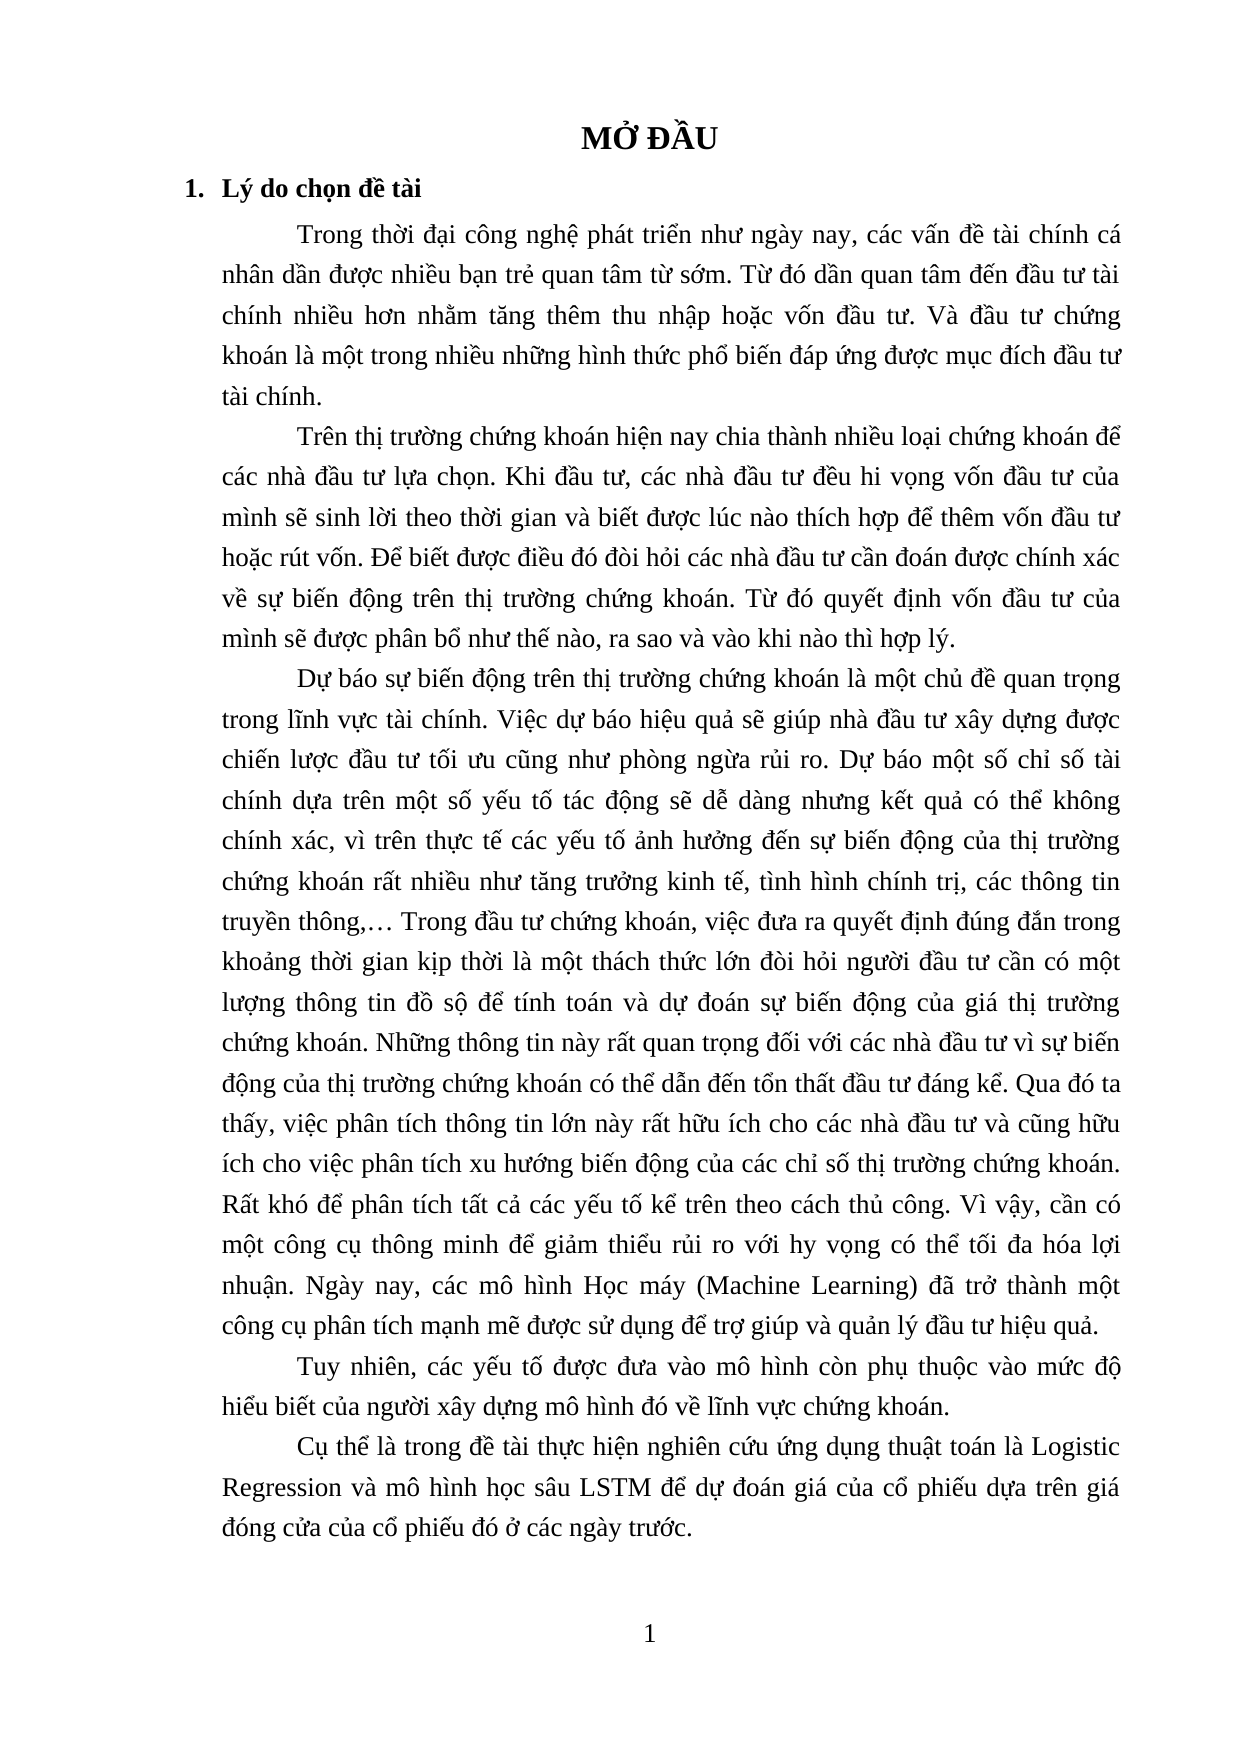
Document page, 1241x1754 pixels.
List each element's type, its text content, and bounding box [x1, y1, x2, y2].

list Trên thị trường chứng khoán hiện nay chia thành nhiều loại chứng khoán để các nhà đầu tư lựa chọn. Khi đầu tư, các nhà đầu tư đều hi vọng vốn đầu tư của mình sẽ sinh lời theo thời gian và biết được lúc nào thích hợp để thêm vốn đầu tư hoặc rút vốn. Để biết được điều đó đòi hỏi các nhà đầu tư cần đoán được chính xác về sự biến động trên thị trường chứng khoán. Từ đó quyết định vốn đầu tư của mình sẽ được phân bổ như thế nào, ra sao và vào khi nào thì hợp lý. [222, 420, 1122, 653]
list Cụ thể là trong đề tài thực hiện nghiên cứu ứng dụng thuật toán là Logistic Regression và mô hình học sâu LSTM để dự đoán giá của cổ phiếu dựa trên giá đóng cửa của cổ phiếu đó ở các ngày trước. [222, 1431, 1122, 1542]
list Dự báo sự biến động trên thị trường chứng khoán là một chủ đề quan trọng trong lĩnh vực tài chính. Việc dự báo hiệu quả sẽ giúp nhà đầu tư xây dựng được chiến lược đầu tư tối ưu cũng như phòng ngừa rủi ro. Dự báo một số chỉ số tài chính dựa trên một số yếu tố tác động sẽ dễ dàng nhưng kết quả có thể không chính xác, vì trên thực tế các yếu tố ảnh hưởng đến sự biến động của thị trường chứng khoán rất nhiều như tăng trưởng kinh tế, tình hình chính trị, các thông tin truyền thông,… Trong đầu tư chứng khoán, việc đưa ra quyết định đúng đắn trong khoảng thời gian kịp thời là một thách thức lớn đòi hỏi người đầu tư cần có một lượng thông tin đồ sộ để tính toán và dự đoán sự biến động của giá thị trường chứng khoán. Những thông tin này rất quan trọng đối với các nhà đầu tư vì sự biến động của thị trường chứng khoán có thể dẫn đến tổn thất đầu tư đáng kể. Qua đó ta thấy, việc phân tích thông tin lớn này rất hữu ích cho các nhà đầu tư và cũng hữu ích cho việc phân tích xu hướng biến động của các chỉ số thị trường chứng khoán. Rất khó để phân tích tất cả các yếu tố kể trên theo cách thủ công. Vì vậy, cần có một công cụ thông minh để giảm thiểu rủi ro với hy vọng có thể tối đa hóa lợi nhuận. Ngày nay, các mô hình Học máy (Machine Learning) đã trở thành một công cụ phân tích mạnh mẽ được sử dụng để trợ giúp và quản lý đầu tư hiệu quả. [222, 663, 1122, 1340]
list Tuy nhiên, các yếu tố được đưa vào mô hình còn phụ thuộc vào mức độ hiểu biết của người xây dựng mô hình đó về lĩnh vực chứng khoán. [222, 1350, 1122, 1421]
list Trong thời đại công nghệ phát triển như ngày nay, các vấn đề tài chính cá nhân dần được nhiều bạn trẻ quan tâm từ sớm. Từ đó dần quan tâm đến đầu tư tài chính nhiều hơn nhằm tăng thêm thu nhập hoặc vốn đầu tư. Và đầu tư chứng khoán là một trong nhiều những hình thức phổ biến đáp ứng được mục đích đầu tư tài chính. [222, 218, 1122, 411]
subtitle MỞ ĐẦU [177, 118, 1122, 156]
subtitle Lý do chọn đề tài [184, 172, 1122, 203]
